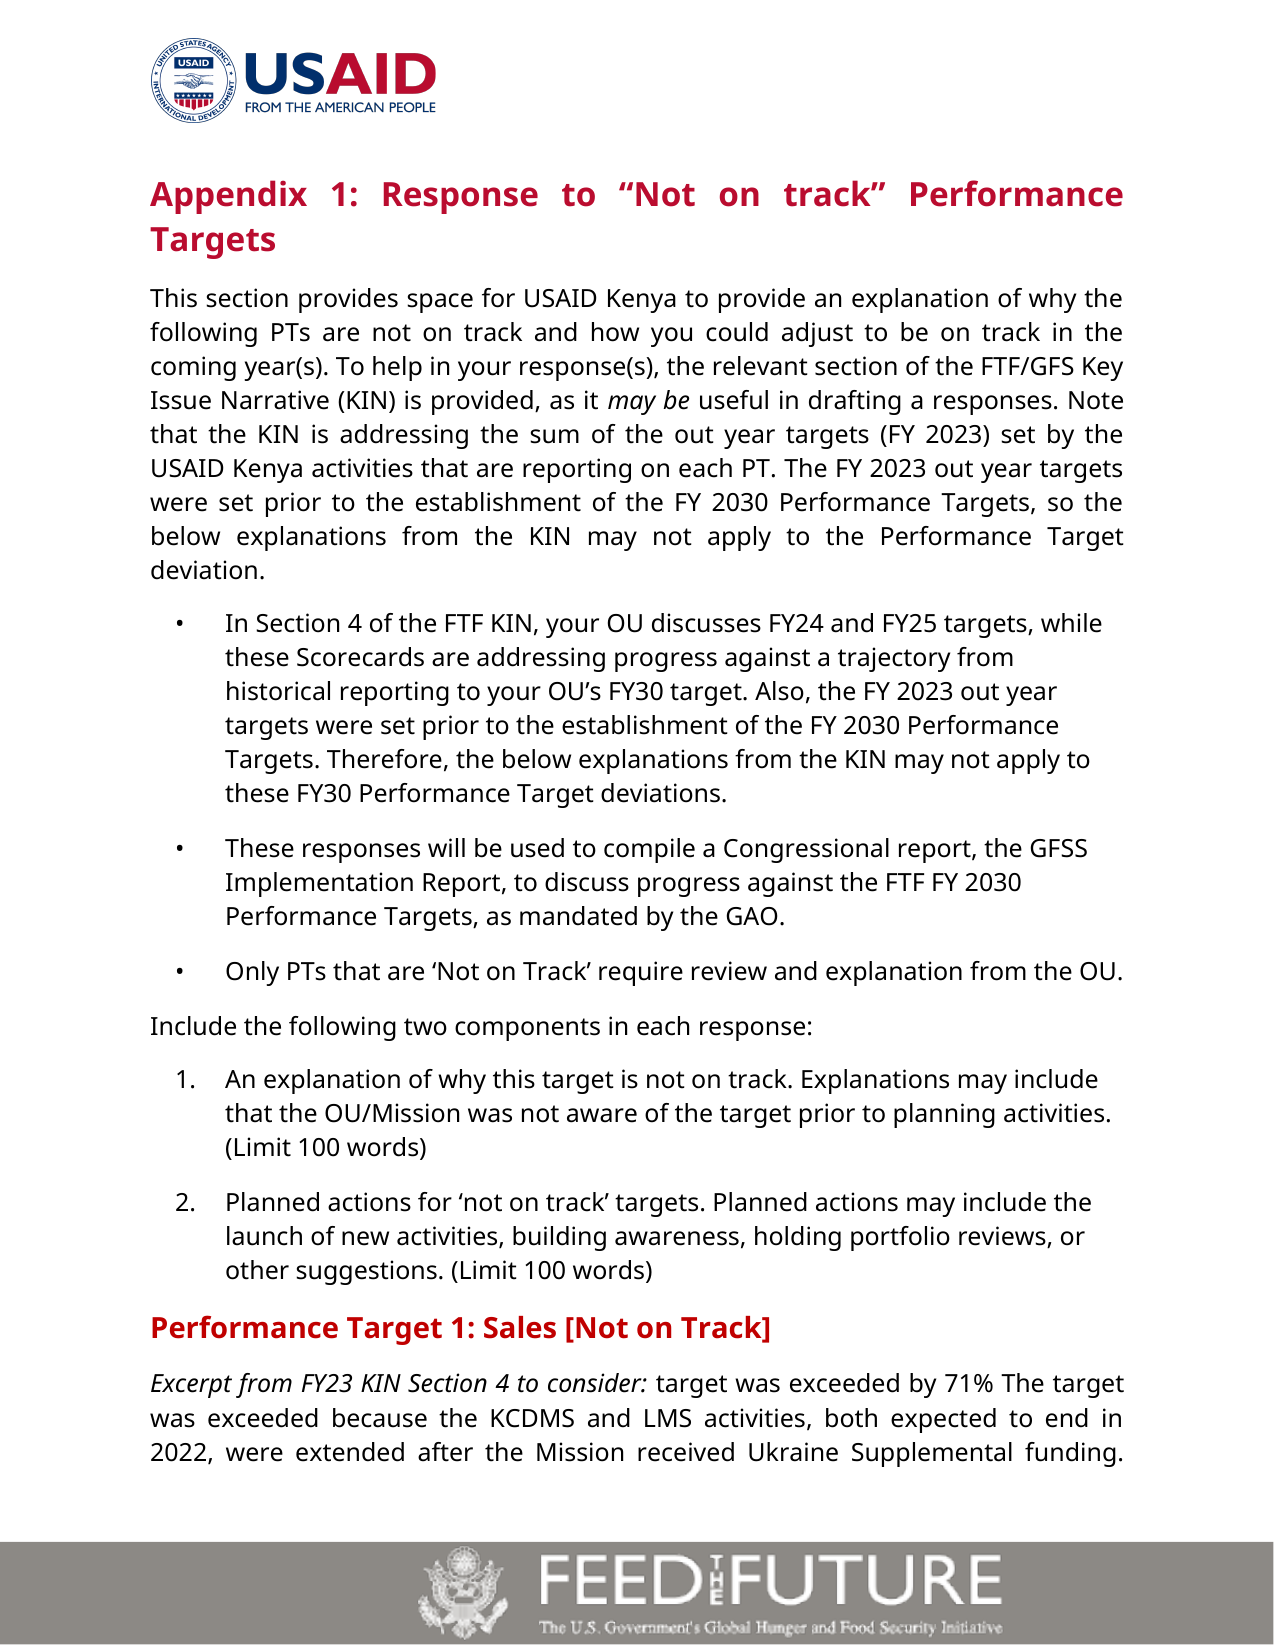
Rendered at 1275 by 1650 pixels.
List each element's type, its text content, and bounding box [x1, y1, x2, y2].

subtitle Appendix 1: Response to “Not on track” Performance Targets [150, 171, 1125, 262]
list These responses will be used to compile a Congressional report, the GFSS Implementation Report, to discuss progress against the FTF FY 2030 Performance Targets, as mandated by the GAO. [175, 831, 1125, 933]
list An explanation of why this target is not on track. Explanations may include that the OU/Mission was not aware of the target prior to planning activities. (Limit 100 words) [175, 1062, 1125, 1164]
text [150, 1366, 1125, 1468]
list In Section 4 of the FTF KIN, your OU discusses FY24 and FY25 targets, while these Scorecards are addressing progress against a trajectory from historical reporting to your OU’s FY30 target. Also, the FY 2023 out year targets were set prior to the establishment of the FY 2030 Performance Targets. Therefore, the below explanations from the KIN may not apply to these FY30 Performance Target deviations. [175, 606, 1125, 810]
list Only PTs that are ‘Not on Track’ require review and explanation from the OU. [175, 954, 1125, 988]
text This section provides space for USAID Kenya to provide an explanation of why the following PTs are not on track and how you could adjust to be on track in the coming year(s). To help in your response(s), the relevant section of the FTF/GFS Key Issue Narrative (KIN) is provided, as it may be useful in drafting a responses. Note that the KIN is addressing the sum of the out year targets (FY 2023) set by the USAID Kenya activities that are reporting on each PT. The FY 2023 out year targets were set prior to the establishment of the FY 2030 Performance Targets, so the below explanations from the KIN may not apply to the Performance Target deviation. [150, 280, 1125, 587]
picture [414, 1540, 1010, 1645]
list Planned actions for ‘not on track’ targets. Planned actions may include the launch of new activities, building awareness, holding portfolio reviews, or other suggestions. (Limit 100 words) [175, 1185, 1125, 1287]
subtitle Performance Target 1: Sales [Not on Track] [150, 1308, 1125, 1347]
text Include the following two components in each response: [150, 1009, 1125, 1043]
picture [151, 38, 436, 123]
